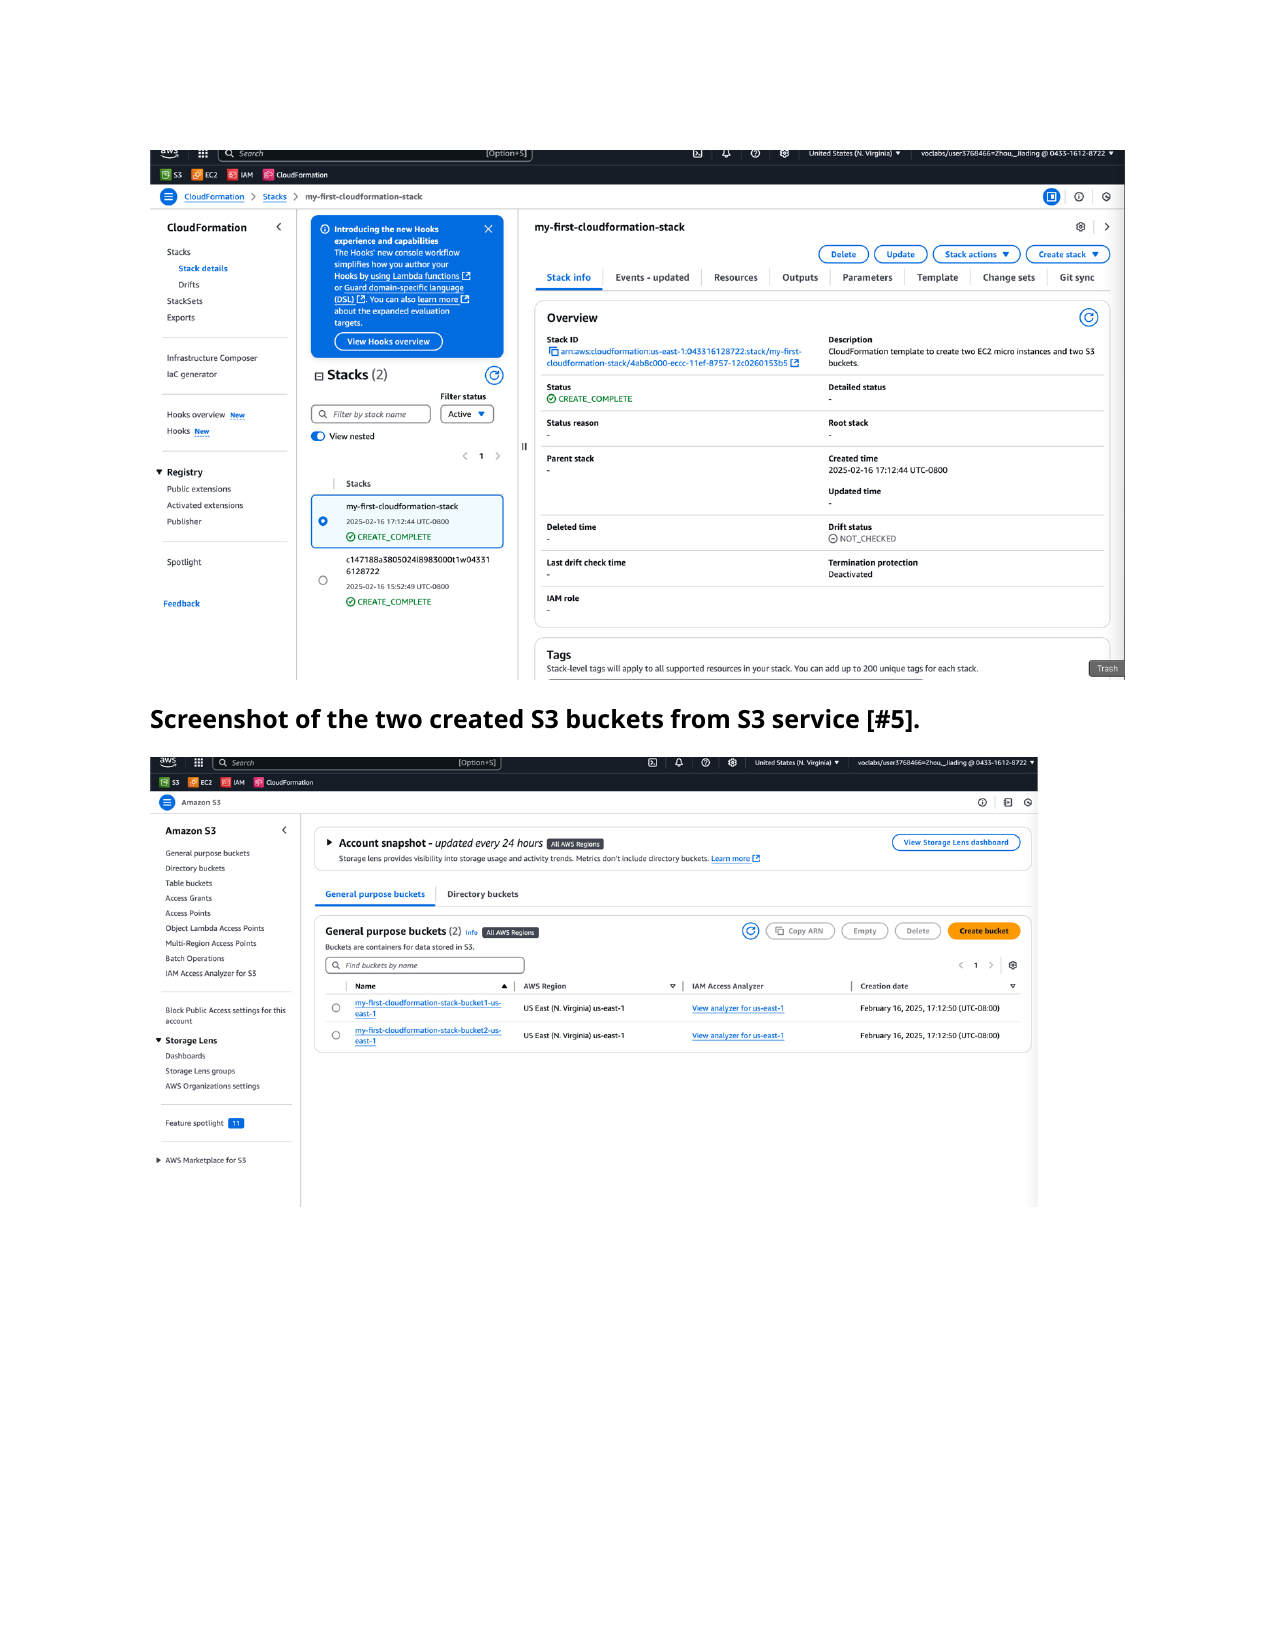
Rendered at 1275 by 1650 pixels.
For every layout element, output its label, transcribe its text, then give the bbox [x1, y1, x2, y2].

picture [150, 150, 1125, 680]
picture [150, 757, 1038, 1207]
text Screenshot of the two created S3 buckets from S3 service [#5]. [150, 701, 1125, 735]
